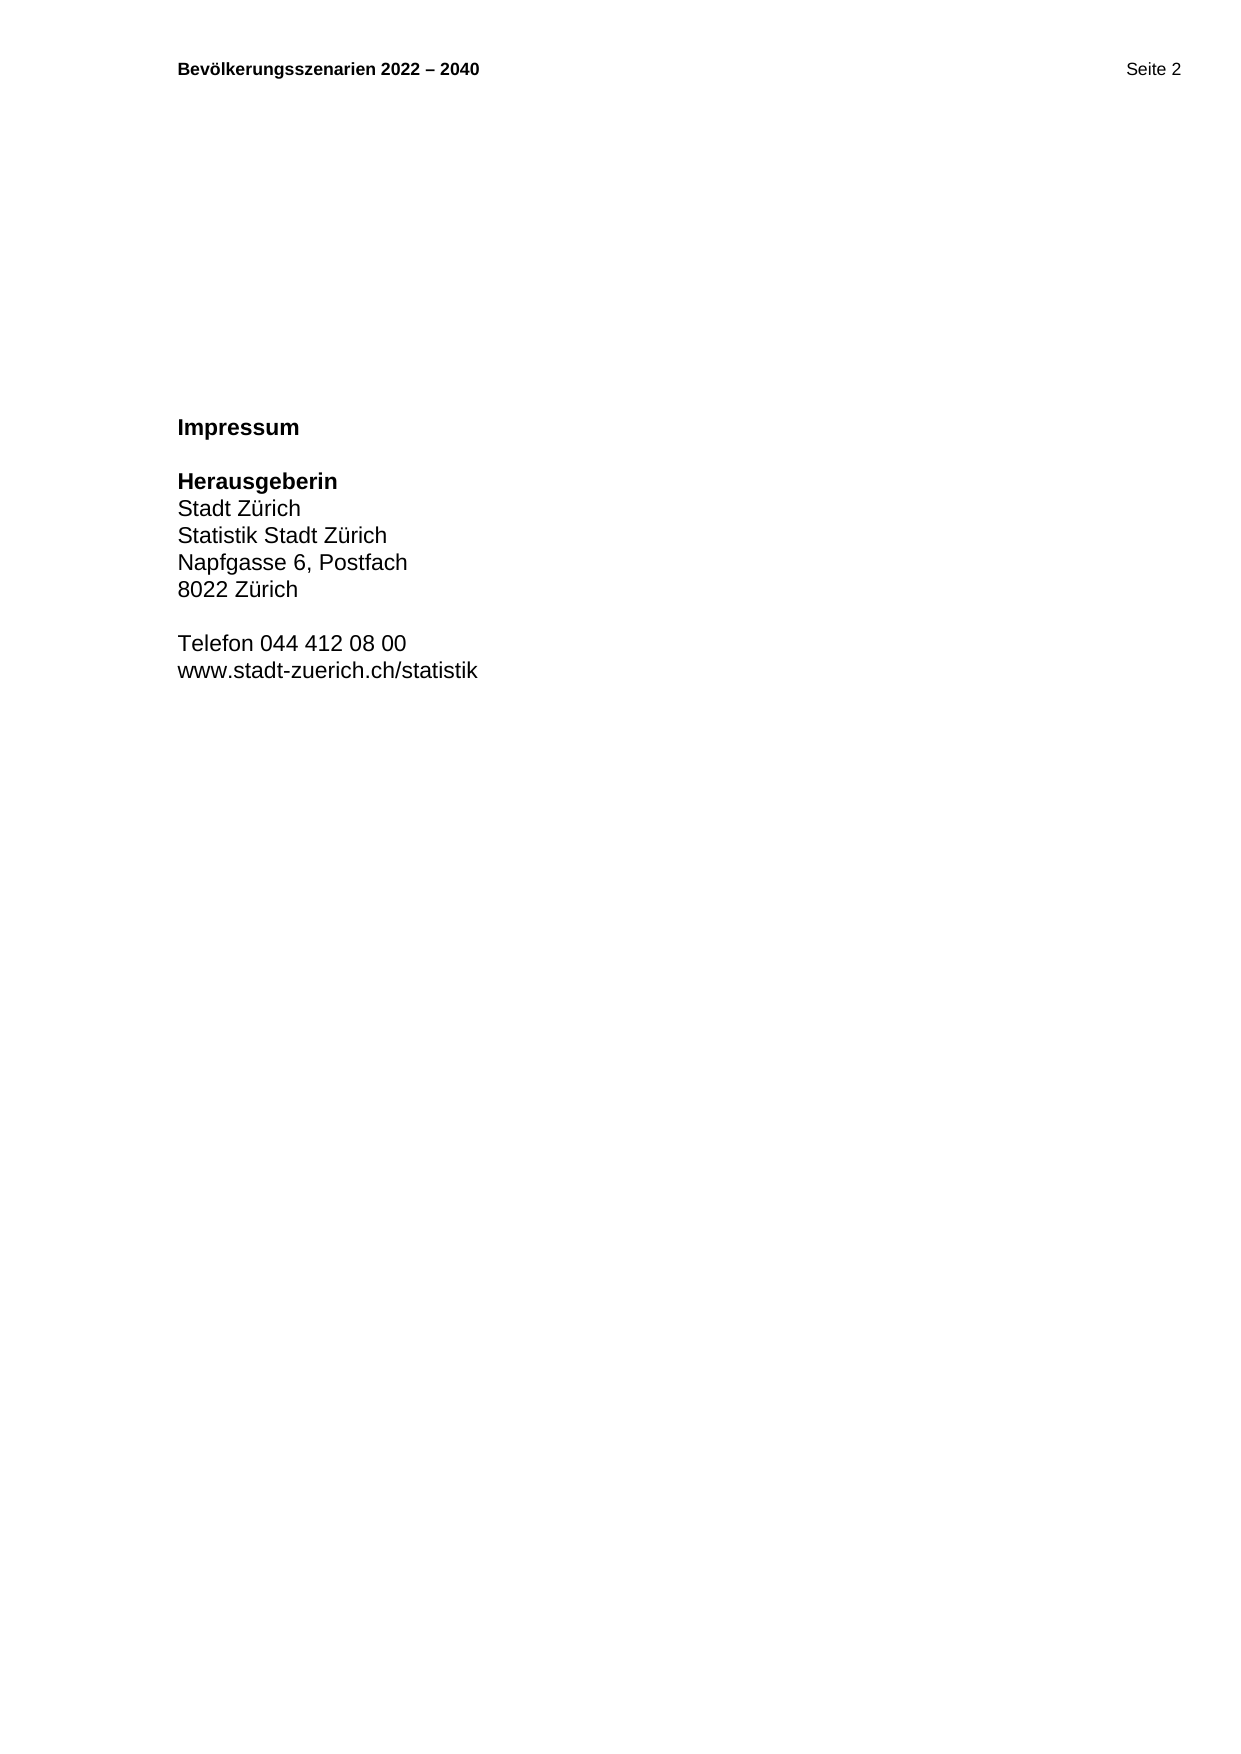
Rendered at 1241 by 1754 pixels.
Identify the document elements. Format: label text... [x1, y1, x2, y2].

text Telefon 044 412 08 00 [177, 630, 1181, 657]
text Napfgasse 6, Postfach [177, 549, 1181, 576]
text Herausgeberin [177, 468, 1181, 495]
text 8022 Zürich [177, 576, 1181, 603]
text Stadt Zürich [177, 495, 1181, 522]
text Statistik Stadt Zürich [177, 522, 1181, 549]
text Impressum [177, 413, 1181, 441]
text www.stadt-zuerich.ch/statistik [177, 657, 1181, 684]
